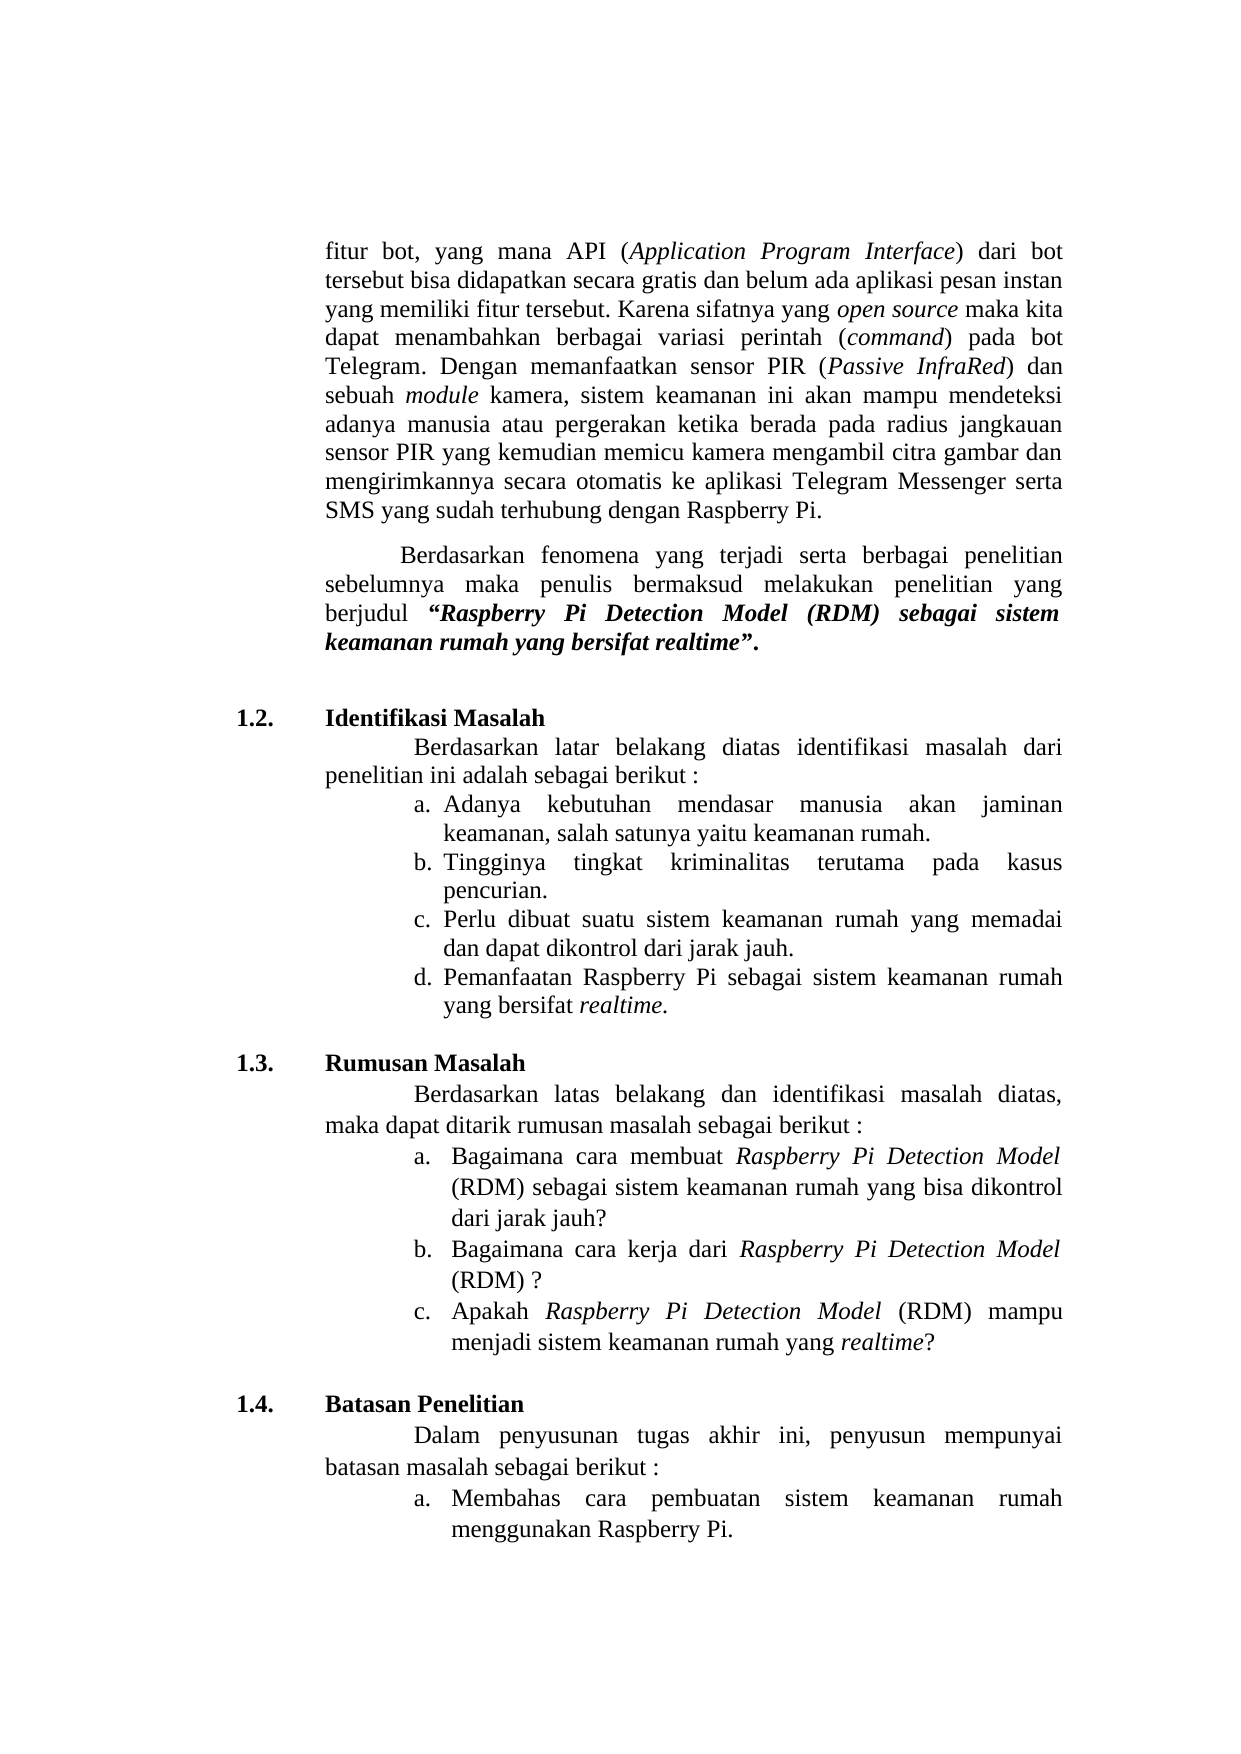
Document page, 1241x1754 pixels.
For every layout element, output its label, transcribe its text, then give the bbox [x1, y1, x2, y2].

list Berdasarkan latas belakang dan identifikasi masalah diatas, maka dapat ditarik rumusan masalah sebagai berikut : [325, 1079, 1063, 1139]
list Rumusan Masalah [236, 1048, 1063, 1077]
list Apakah Raspberry Pi Detection Model (RDM) mampu menjadi sistem keamanan rumah yang realtime? [413, 1296, 1063, 1356]
list Identifikasi Masalah [236, 703, 1063, 732]
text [325, 236, 1063, 524]
list Berdasarkan latar belakang diatas identifikasi masalah dari penelitian ini adalah sebagai berikut : [325, 732, 1063, 789]
list Dalam penyusunan tugas akhir ini, penyusun mempunyai batasan masalah sebagai berikut : [325, 1421, 1063, 1480]
list Membahas cara pembuatan sistem keamanan rumah menggunakan Raspberry Pi. [413, 1483, 1063, 1542]
list Batasan Penelitian [236, 1389, 1063, 1418]
list Bagaimana cara membuat Raspberry Pi Detection Model (RDM) sebagai sistem keamanan rumah yang bisa dikontrol dari jarak jauh? [413, 1141, 1063, 1232]
list Perlu dibuat suatu sistem keamanan rumah yang memadai dan dapat dikontrol dari jarak jauh. [413, 904, 1063, 962]
list Tingginya tingkat kriminalitas terutama pada kasus pencurian. [413, 847, 1063, 904]
list Pemanfaatan Raspberry Pi sebagai sistem keamanan rumah yang bersifat realtime. [413, 962, 1063, 1019]
list Bagaimana cara kerja dari Raspberry Pi Detection Model (RDM) ? [413, 1234, 1063, 1294]
list Adanya kebutuhan mendasar manusia akan jaminan keamanan, salah satunya yaitu keamanan rumah. [413, 789, 1063, 847]
text Berdasarkan fenomena yang terjadi serta berbagai penelitian sebelumnya maka penulis bermaksud melakukan penelitian yang berjudul “Raspberry Pi Detection Model (RDM) sebagai sistem keamanan rumah yang bersifat realtime”. [325, 540, 1063, 655]
